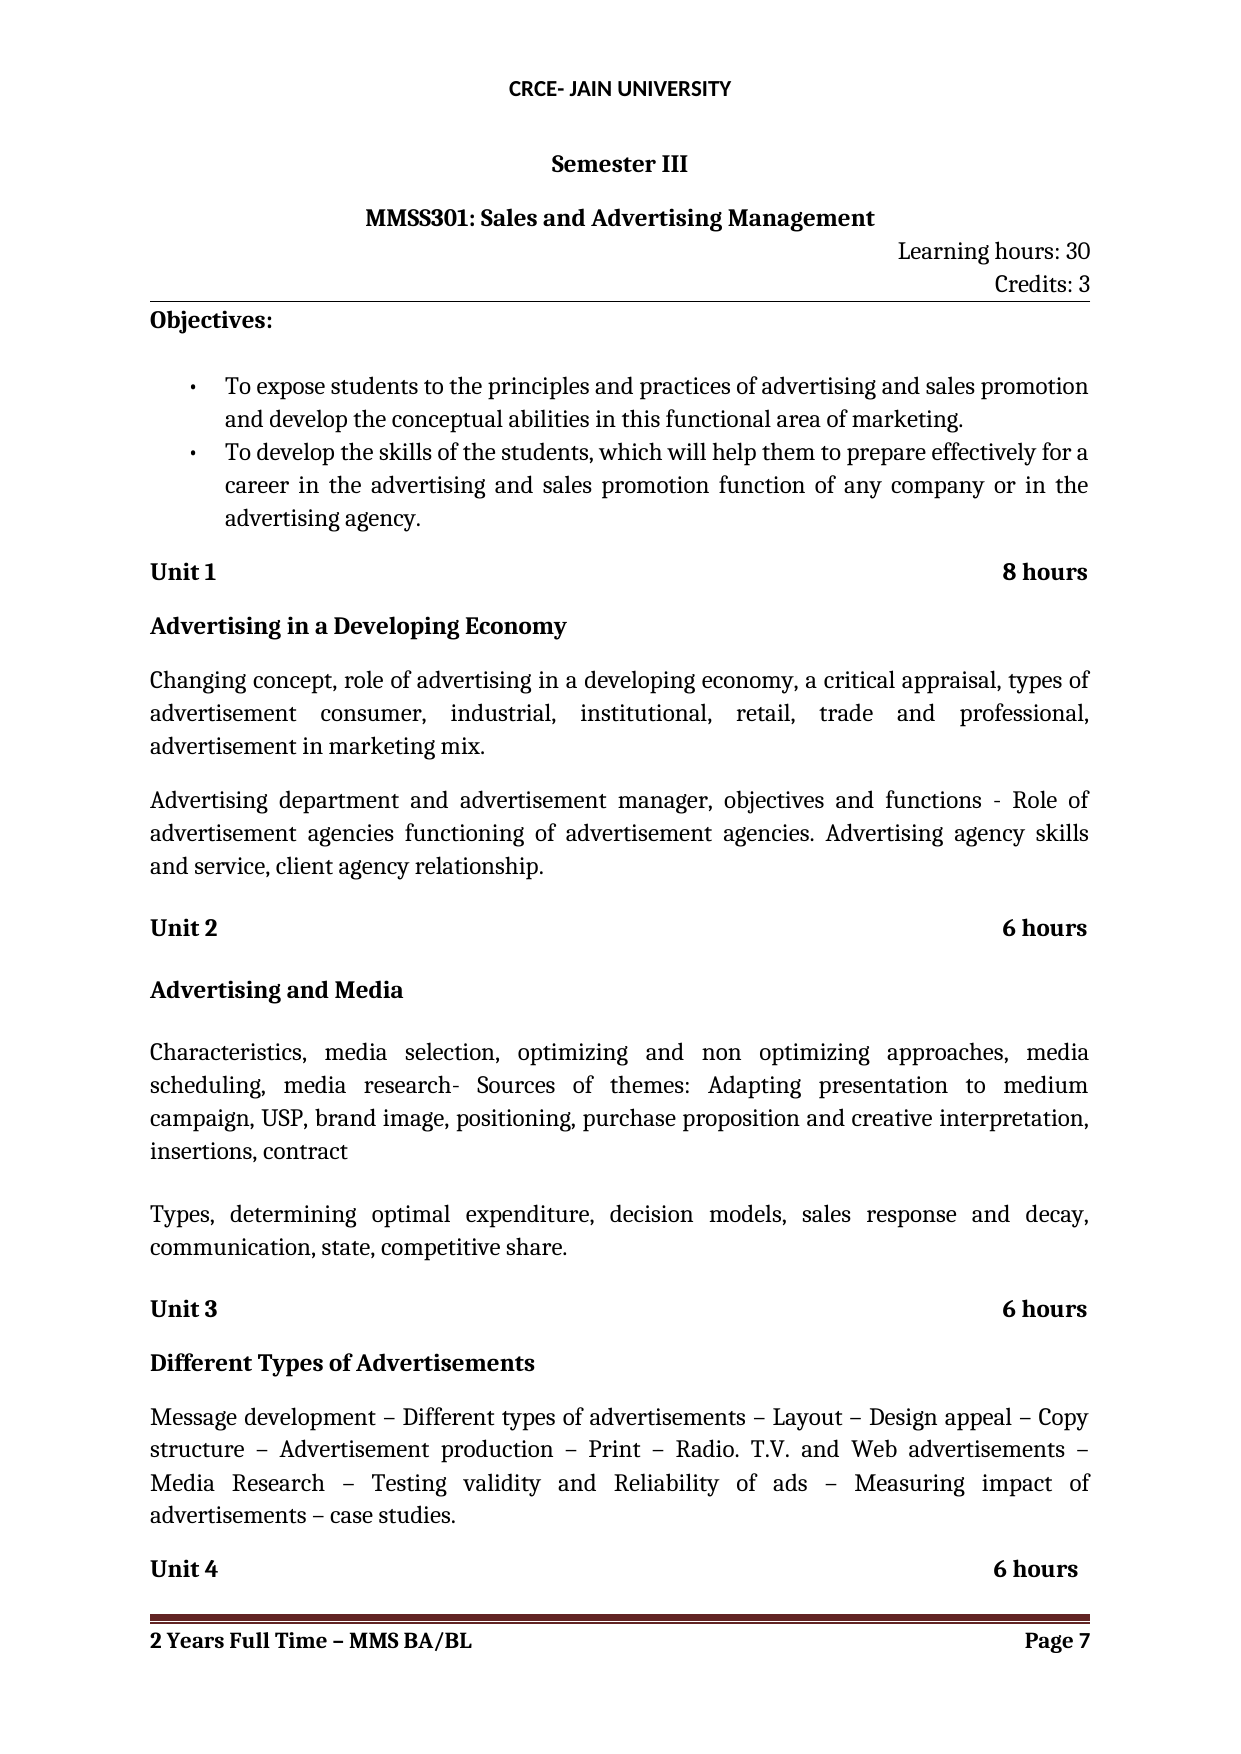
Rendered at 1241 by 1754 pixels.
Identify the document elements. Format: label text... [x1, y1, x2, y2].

text Message development – Different types of advertisements – Layout – Design appeal – Copy structure – Advertisement production – Print – Radio. T.V. and Web advertisements – Media Research – Testing validity and Reliability of ads – Measuring impact of advertisements – case studies. [150, 1402, 1090, 1530]
text MMSS301: Sales and Advertising Management [150, 204, 1090, 233]
text Characteristics, media selection, optimizing and non optimizing approaches, media scheduling, media research- Sources of themes: Adapting presentation to medium campaign, USP, brand image, positioning, purchase proposition and creative interpretation, insertions, contract [150, 1038, 1090, 1166]
text Advertising department and advertisement manager, objectives and functions - Role of advertisement agencies functioning of advertisement agencies. Advertising agency skills and service, client agency relationship. [150, 786, 1090, 880]
text Unit 2 6 hours [150, 914, 1090, 943]
text Changing concept, role of advertising in a developing economy, a critical appraisal, types of advertisement consumer, industrial, institutional, retail, trade and professional, advertisement in marketing mix. [150, 666, 1090, 761]
text Advertising and Media [150, 976, 1090, 1005]
text Learning hours: 30 [150, 237, 1090, 266]
text Credits: 3 [150, 270, 1090, 301]
text Unit 3 6 hours [150, 1295, 1090, 1323]
text Unit 4 6 hours [150, 1555, 1090, 1584]
list To expose students to the principles and practices of advertising and sales promotion and develop the conceptual abilities in this functional area of marketing. [187, 372, 1090, 434]
text Semester III [150, 150, 1090, 179]
text Different Types of Advertisements [150, 1348, 1090, 1377]
text Objectives: [150, 306, 1090, 335]
list To develop the skills of the students, which will help them to prepare effectively for a career in the advertising and sales promotion function of any company or in the advertising agency. [187, 438, 1090, 533]
text Advertising in a Developing Economy [150, 612, 1090, 641]
text Types, determining optimal expenditure, decision models, sales response and decay, communication, state, competitive share. [150, 1199, 1090, 1261]
text Unit 1 8 hours [150, 558, 1090, 587]
